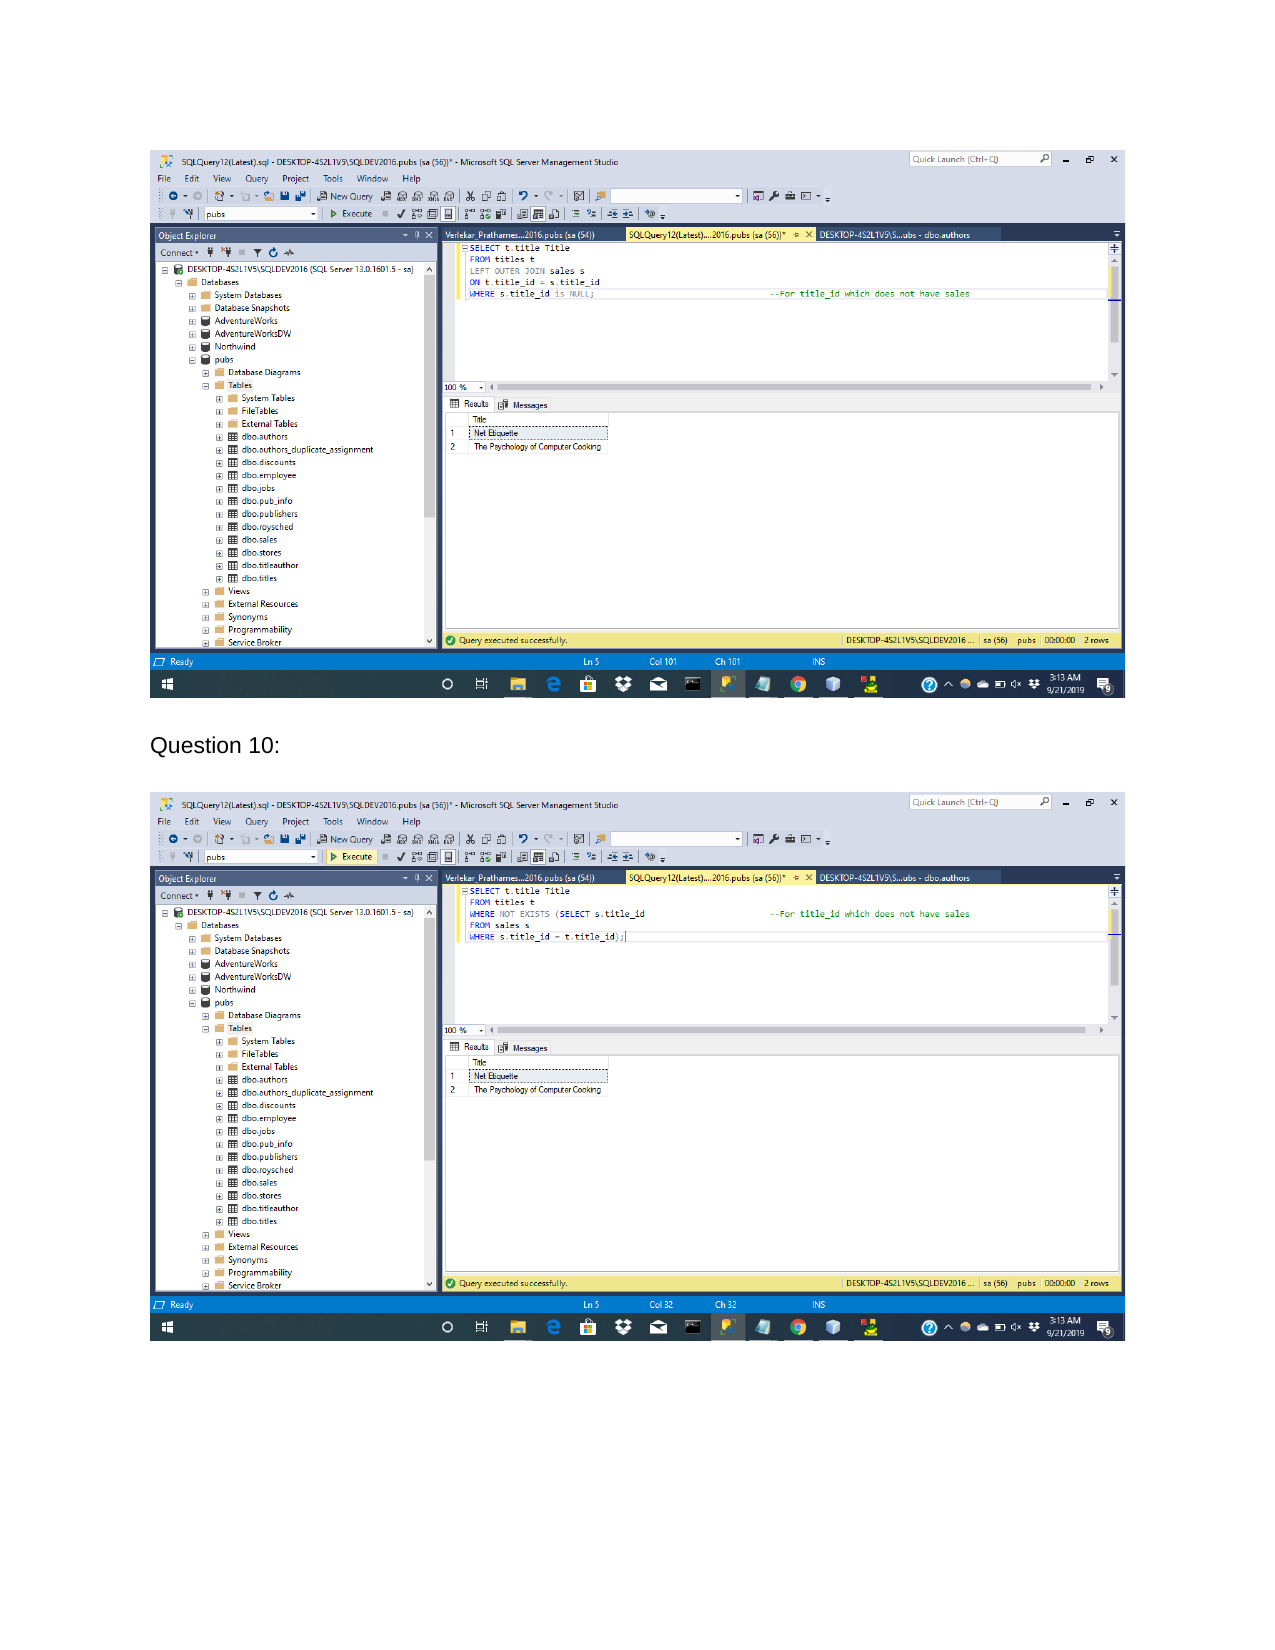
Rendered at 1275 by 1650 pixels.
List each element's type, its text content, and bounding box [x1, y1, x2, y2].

picture [150, 150, 1125, 698]
text Question 10: [150, 732, 1125, 758]
picture [150, 792, 1125, 1341]
